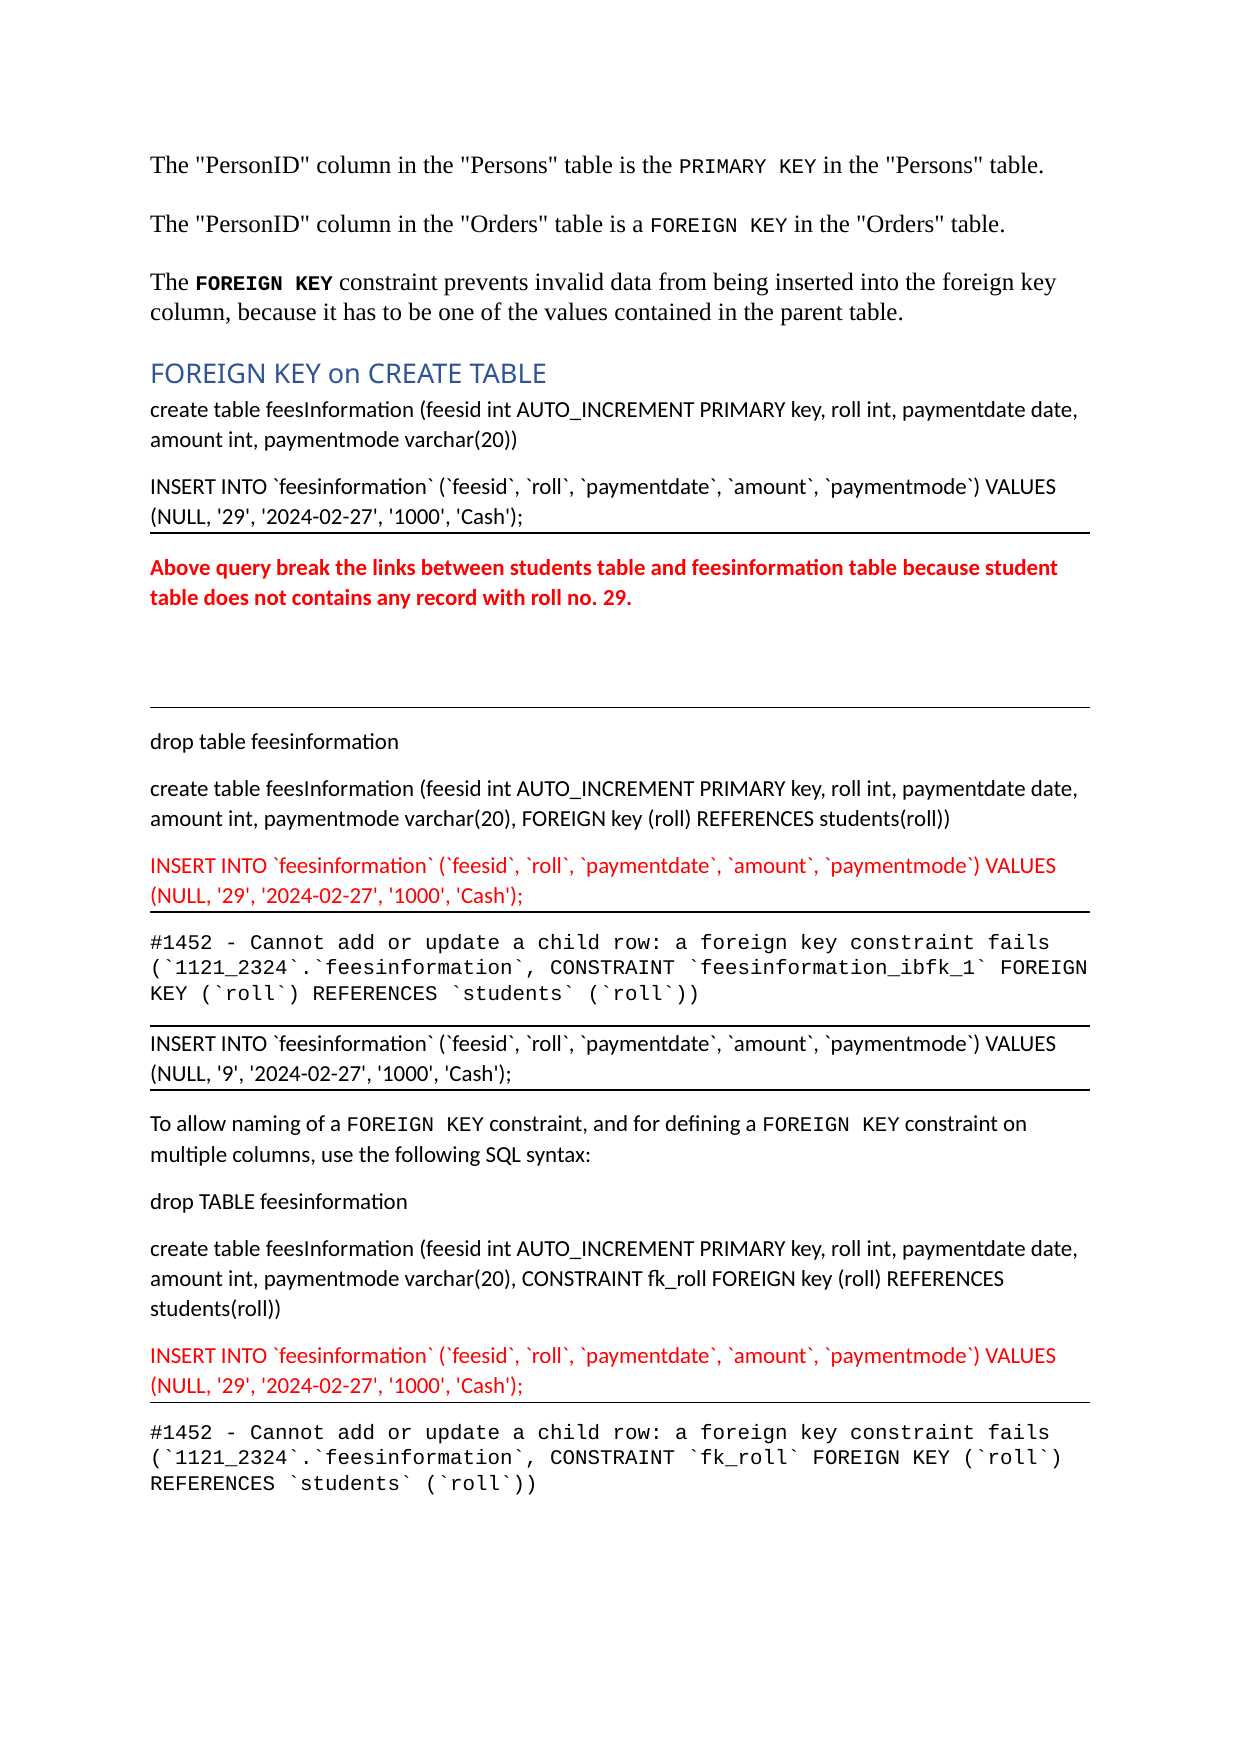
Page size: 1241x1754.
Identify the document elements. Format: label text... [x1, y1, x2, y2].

text Above query break the links between students table and feesinformation table because student table does not contains any record with roll no. 29. [150, 553, 1090, 611]
text The "PersonID" column in the "Persons" table is the PRIMARY KEY in the "Persons" table. [150, 150, 1090, 179]
text INSERT INTO `feesinformation` (`feesid`, `roll`, `paymentdate`, `amount`, `paymentmode`) VALUES (NULL, '9', '2024-02-27', '1000', 'Cash'); [150, 1027, 1090, 1089]
subtitle FOREIGN KEY on CREATE TABLE [150, 355, 1090, 392]
text drop TABLE feesinformation [150, 1187, 1090, 1215]
text INSERT INTO `feesinformation` (`feesid`, `roll`, `paymentdate`, `amount`, `paymentmode`) VALUES (NULL, '29', '2024-02-27', '1000', 'Cash'); [150, 472, 1090, 532]
text INSERT INTO `feesinformation` (`feesid`, `roll`, `paymentdate`, `amount`, `paymentmode`) VALUES (NULL, '29', '2024-02-27', '1000', 'Cash'); [150, 851, 1090, 911]
text #1452 - Cannot add or update a child row: a foreign key constraint fails (`1121_2324`.`feesinformation`, CONSTRAINT `feesinformation_ibfk_1` FOREIGN KEY (`roll`) REFERENCES `students` (`roll`)) [150, 932, 1090, 1006]
text The FOREIGN KEY constraint prevents invalid data from being inserted into the foreign key column, because it has to be one of the values contained in the parent table. [150, 267, 1090, 326]
text The "PersonID" column in the "Orders" table is a FOREIGN KEY in the "Orders" table. [150, 209, 1090, 238]
text To allow naming of a FOREIGN KEY constraint, and for defining a FOREIGN KEY constraint on multiple columns, use the following SQL syntax: [150, 1109, 1090, 1168]
text #1452 - Cannot add or update a child row: a foreign key constraint fails (`1121_2324`.`feesinformation`, CONSTRAINT `fk_roll` FOREIGN KEY (`roll`) REFERENCES `students` (`roll`)) [150, 1422, 1090, 1497]
text INSERT INTO `feesinformation` (`feesid`, `roll`, `paymentdate`, `amount`, `paymentmode`) VALUES (NULL, '29', '2024-02-27', '1000', 'Cash'); [150, 1341, 1090, 1402]
text create table feesInformation (feesid int AUTO_INCREMENT PRIMARY key, roll int, paymentdate date, amount int, paymentmode varchar(20), FOREIGN key (roll) REFERENCES students(roll)) [150, 774, 1090, 832]
text create table feesInformation (feesid int AUTO_INCREMENT PRIMARY key, roll int, paymentdate date, amount int, paymentmode varchar(20), CONSTRAINT fk_roll FOREIGN key (roll) REFERENCES students(roll)) [150, 1234, 1090, 1322]
text drop table feesinformation [150, 727, 1090, 755]
text create table feesInformation (feesid int AUTO_INCREMENT PRIMARY key, roll int, paymentdate date, amount int, paymentmode varchar(20)) [150, 395, 1090, 453]
